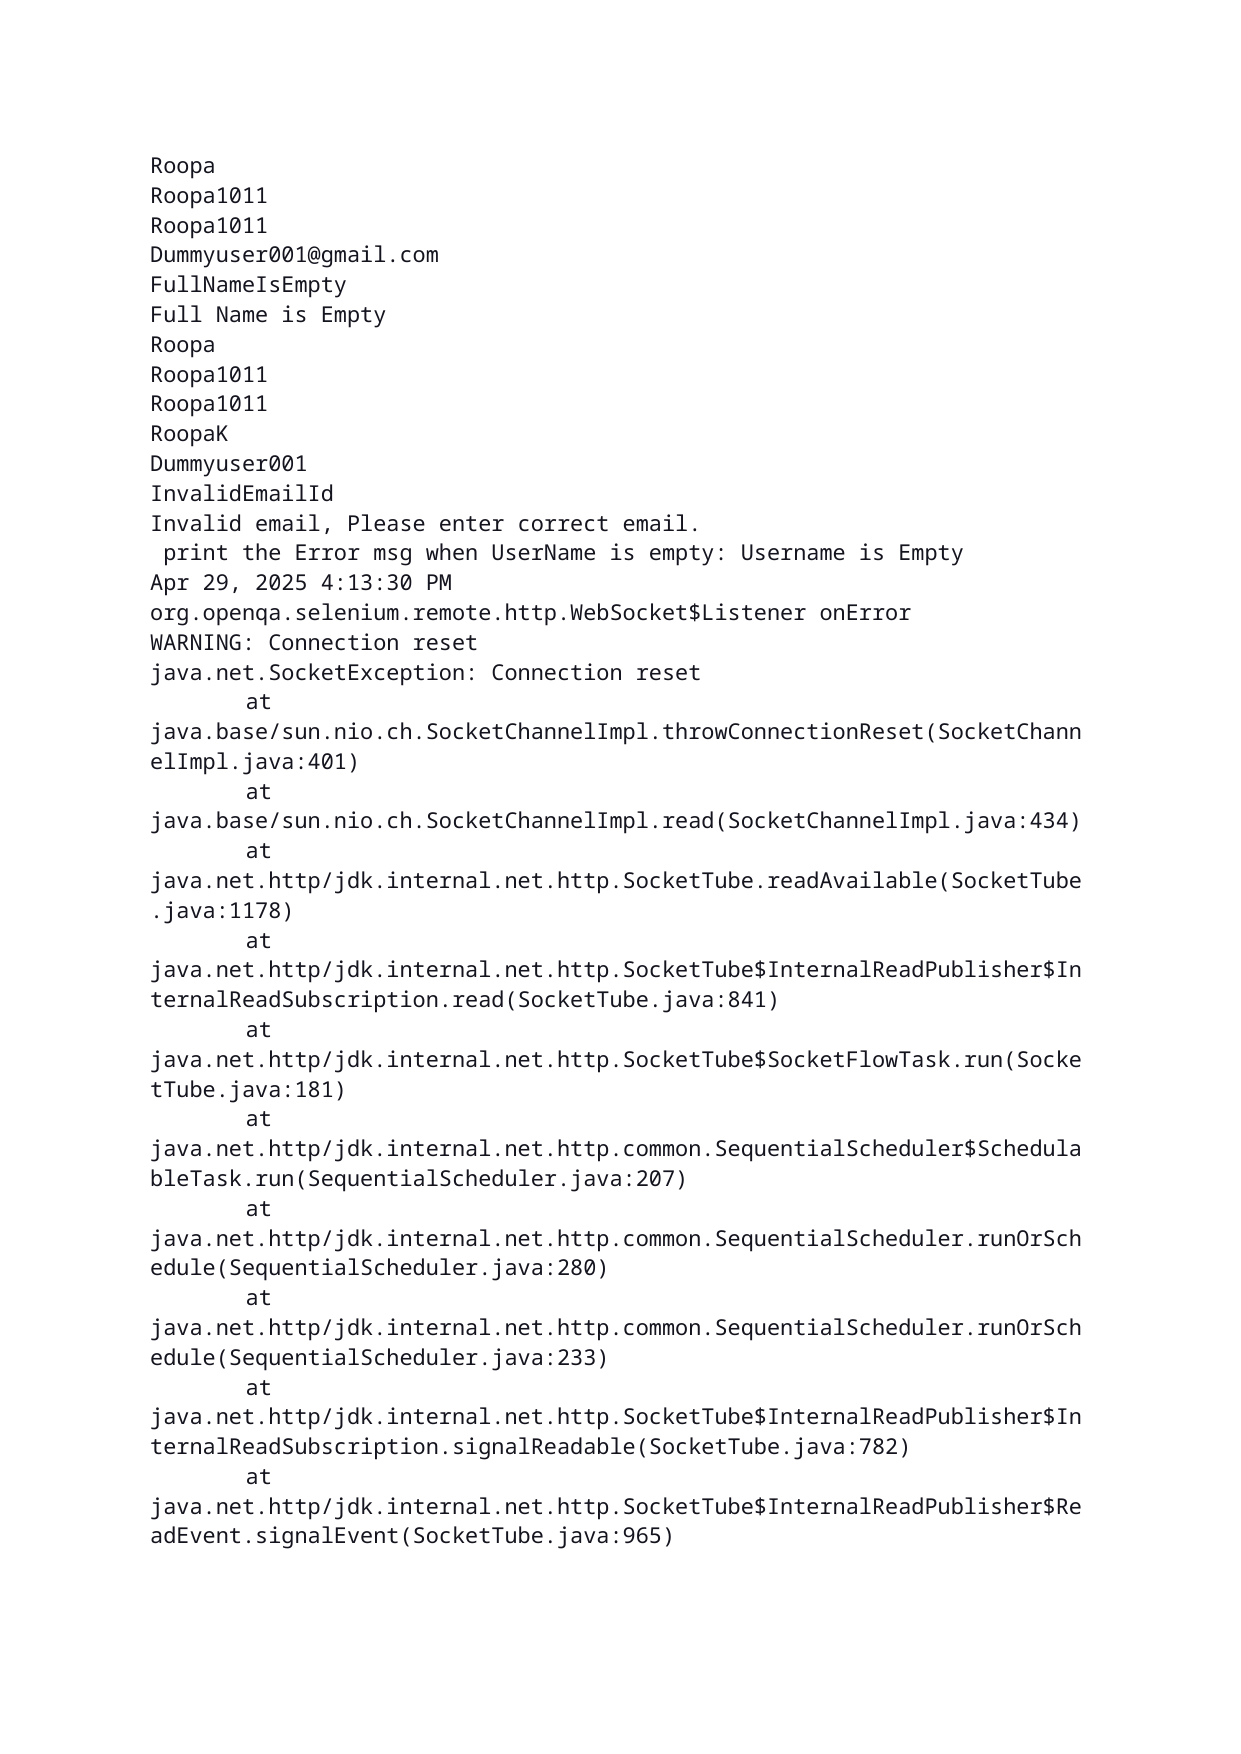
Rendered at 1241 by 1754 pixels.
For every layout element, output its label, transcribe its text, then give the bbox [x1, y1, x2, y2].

text at java.net.http/jdk.internal.net.http.common.SequentialScheduler.runOrSchedule(SequentialScheduler.java:280) [150, 1193, 1090, 1282]
text at java.net.http/jdk.internal.net.http.SocketTube$InternalReadPublisher$InternalReadSubscription.read(SocketTube.java:841) [150, 924, 1090, 1014]
text at java.base/sun.nio.ch.SocketChannelImpl.throwConnectionReset(SocketChannelImpl.java:401) [150, 686, 1090, 776]
text FullNameIsEmpty [150, 269, 1090, 299]
text at java.base/sun.nio.ch.SocketChannelImpl.read(SocketChannelImpl.java:434) [150, 776, 1090, 835]
text Roopa [150, 150, 1090, 180]
text Apr 29, 2025 4:13:30 PM org.openqa.selenium.remote.http.WebSocket$Listener onError [150, 567, 1090, 627]
text java.net.SocketException: Connection reset [150, 656, 1090, 686]
text at java.net.http/jdk.internal.net.http.SocketTube$InternalReadPublisher$ReadEvent.signalEvent(SocketTube.java:965) [150, 1461, 1090, 1550]
text at java.net.http/jdk.internal.net.http.SocketTube$SocketFlowTask.run(SocketTube.java:181) [150, 1014, 1090, 1103]
text Roopa [150, 329, 1090, 358]
text print the Error msg when UserName is empty: Username is Empty [150, 537, 1090, 567]
text Full Name is Empty [150, 299, 1090, 329]
text Dummyuser001@gmail.com [150, 239, 1090, 269]
text at java.net.http/jdk.internal.net.http.SocketTube$InternalReadPublisher$InternalReadSubscription.signalReadable(SocketTube.java:782) [150, 1371, 1090, 1461]
text Roopa1011 [150, 209, 1090, 239]
text Dummyuser001 [150, 448, 1090, 478]
text Roopa1011 [150, 358, 1090, 388]
text Roopa1011 [150, 388, 1090, 418]
text RoopaK [150, 418, 1090, 448]
text Roopa1011 [150, 180, 1090, 209]
text InvalidEmailId [150, 478, 1090, 507]
text at java.net.http/jdk.internal.net.http.common.SequentialScheduler.runOrSchedule(SequentialScheduler.java:233) [150, 1282, 1090, 1371]
text WARNING: Connection reset [150, 627, 1090, 656]
text at java.net.http/jdk.internal.net.http.SocketTube.readAvailable(SocketTube.java:1178) [150, 835, 1090, 924]
text at java.net.http/jdk.internal.net.http.common.SequentialScheduler$SchedulableTask.run(SequentialScheduler.java:207) [150, 1103, 1090, 1193]
text Invalid email, Please enter correct email. [150, 507, 1090, 537]
